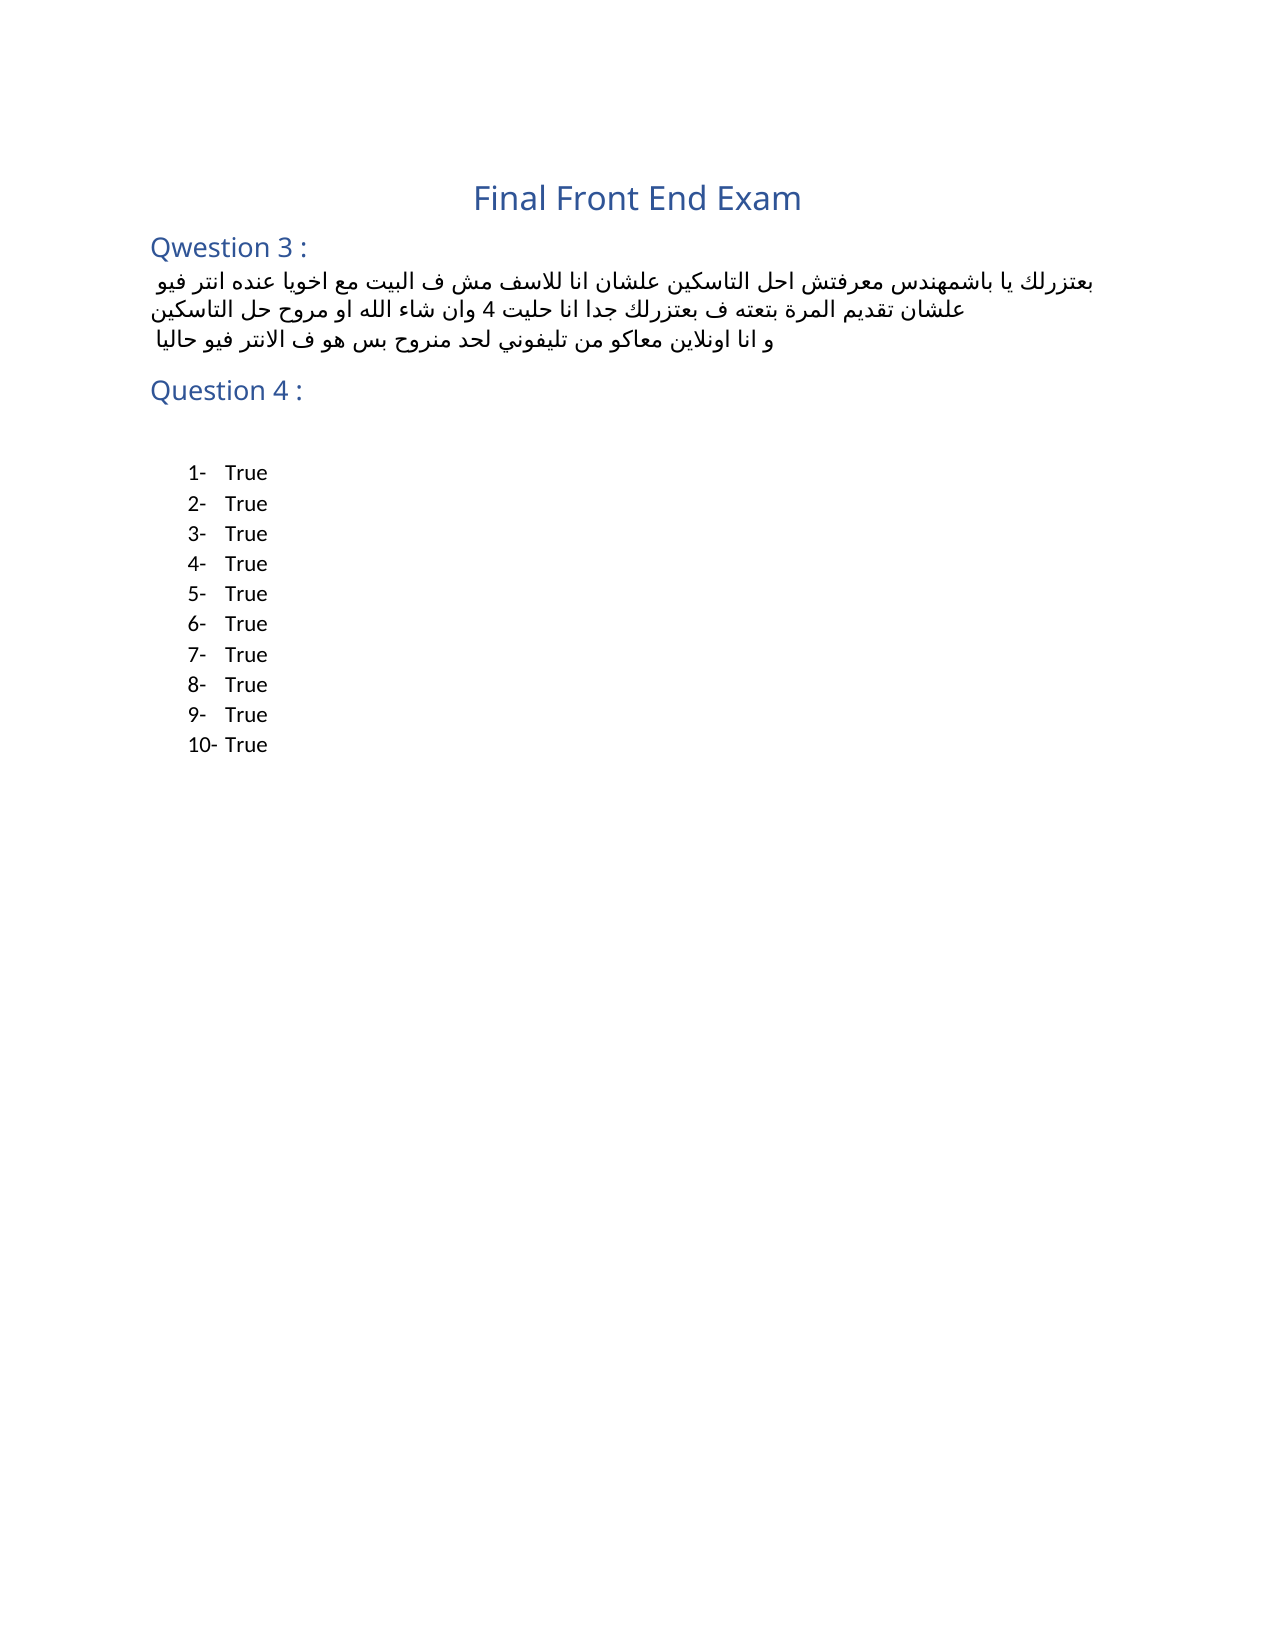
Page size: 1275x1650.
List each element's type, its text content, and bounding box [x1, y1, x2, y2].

list True [187, 458, 1125, 486]
subtitle Qwestion 3 : [150, 228, 1125, 265]
list True [187, 519, 1125, 547]
list True [187, 700, 1125, 728]
list True [187, 670, 1125, 698]
list True [187, 489, 1125, 517]
list True [187, 640, 1125, 668]
list True [187, 579, 1125, 607]
list True [187, 549, 1125, 577]
subtitle Question 4 : [150, 372, 1125, 409]
text بعتزرلك يا باشمهندس معرفتش احل التاسكين علشان انا للاسف مش ف البيت مع اخويا عنده انتر فيو علشان تقديم المرة بتعته ف بعتزرلك جدا انا حليت 4 وان شاء الله او مروح حل التاسكين و انا اونلاين معاكو من تليفوني لحد منروح بس هو ف الانتر فيو حاليا [150, 268, 1125, 353]
list True [187, 730, 1125, 758]
list True [187, 609, 1125, 637]
subtitle Final Front End Exam [150, 175, 1125, 220]
